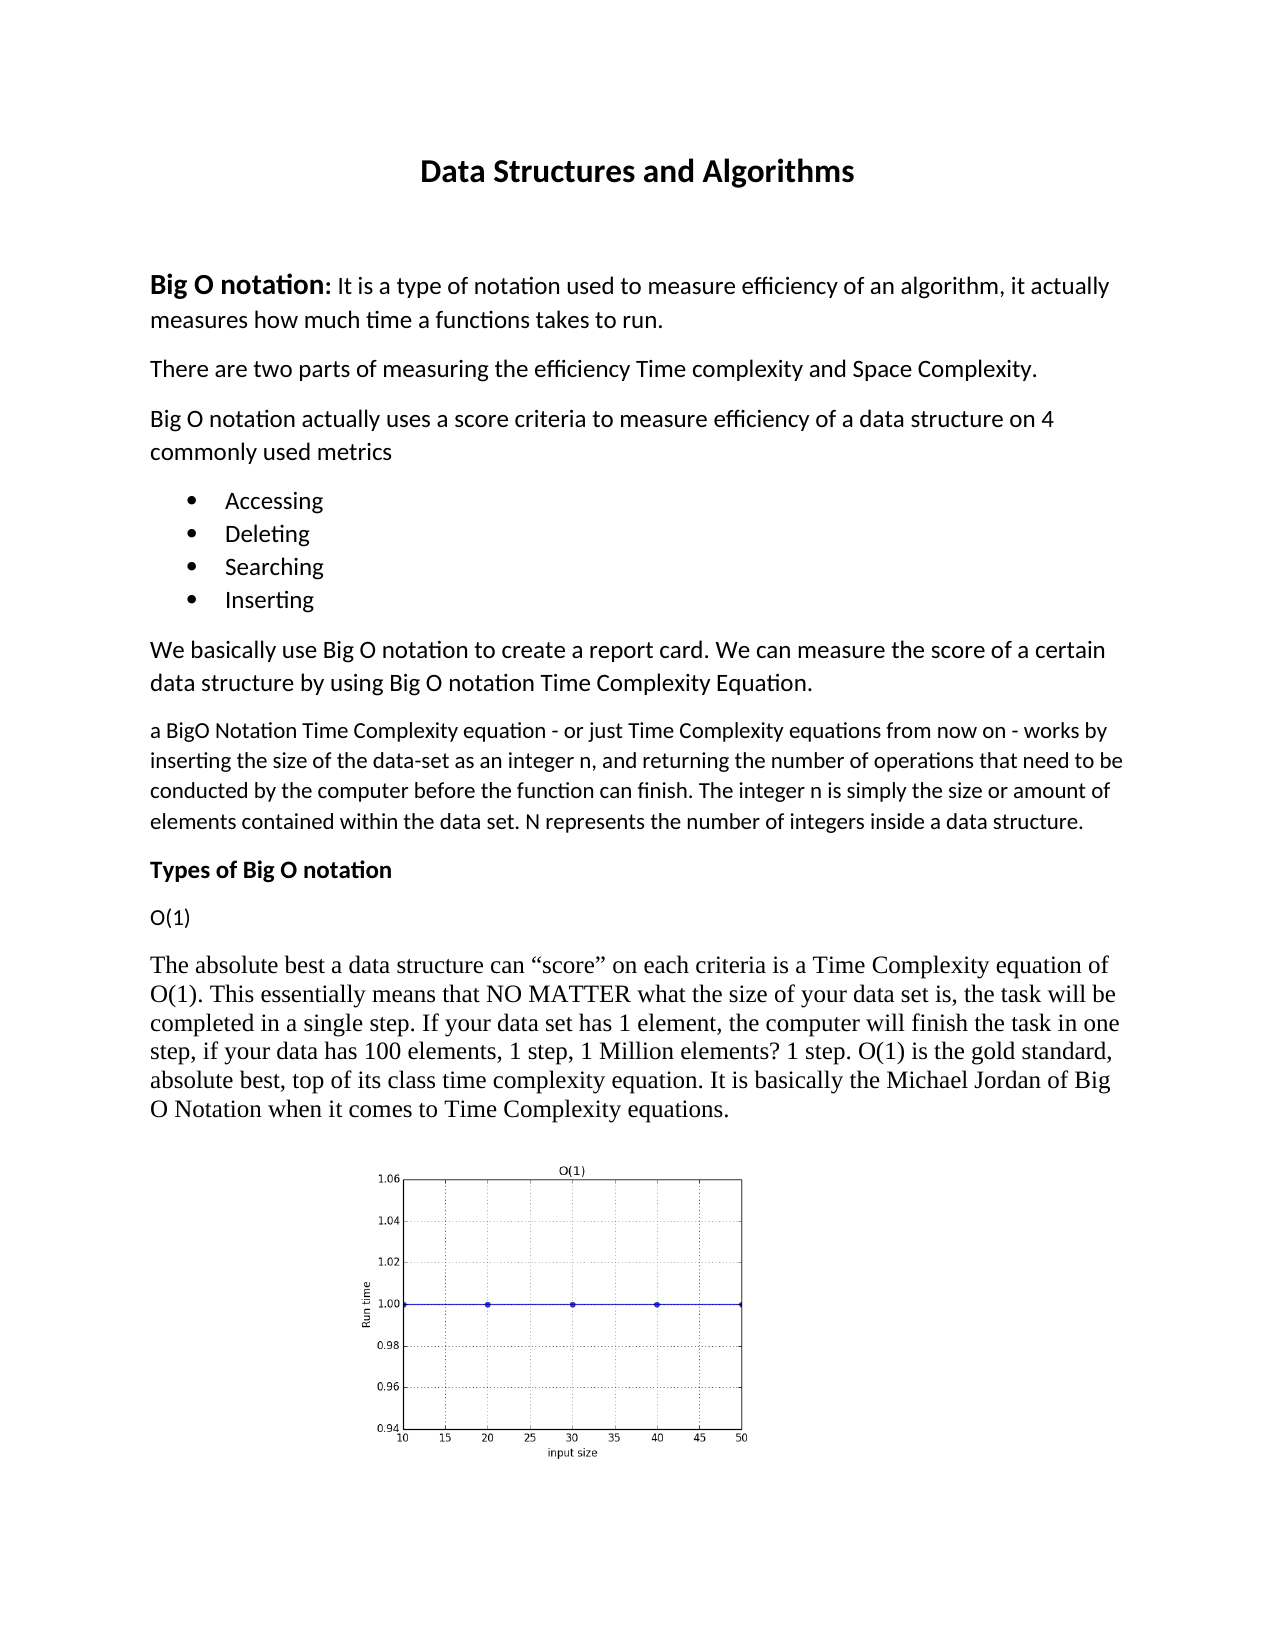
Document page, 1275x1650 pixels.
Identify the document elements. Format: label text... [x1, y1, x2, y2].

list Inserting [187, 584, 1125, 615]
text O(1) [150, 903, 1125, 931]
list Searching [187, 551, 1125, 582]
text We basically use Big O notation to create a report card. We can measure the score of a certain data structure by using Big O notation Time Complexity Equation. [150, 634, 1125, 697]
text Big O notation actually uses a score criteria to measure efficiency of a data structure on 4 commonly used metrics [150, 403, 1125, 466]
text Types of Big O notation [150, 854, 1125, 884]
text The absolute best a data structure can “score” on each criteria is a Time Complexity equation of O(1). This essentially means that NO MATTER what the size of your data set is, the task will be completed in a single step. If your data set has 1 element, the computer will finish the task in one step, if your data has 100 elements, 1 step, 1 Million elements? 1 step. O(1) is the gold standard, absolute best, top of its class time complexity equation. It is basically the Michael Jordan of Big O Notation when it comes to Time Complexity equations. [150, 950, 1125, 1123]
list Accessing [187, 485, 1125, 516]
text Big O notation: It is a type of notation used to measure efficiency of an algorithm, it actually measures how much time a functions takes to run. [150, 266, 1125, 334]
list Deleting [187, 518, 1125, 549]
text a BigO Notation Time Complexity equation - or just Time Complexity equations from now on - works by inserting the size of the data-set as an integer n, and returning the number of operations that need to be conducted by the computer before the function can finish. The integer n is simply the size or amount of elements contained within the data set. N represents the number of integers inside a data structure. [150, 716, 1125, 835]
picture [348, 1148, 785, 1460]
text There are two parts of measuring the efficiency Time complexity and Space Complexity. [150, 353, 1125, 384]
text Data Structures and Algorithms [150, 150, 1125, 191]
